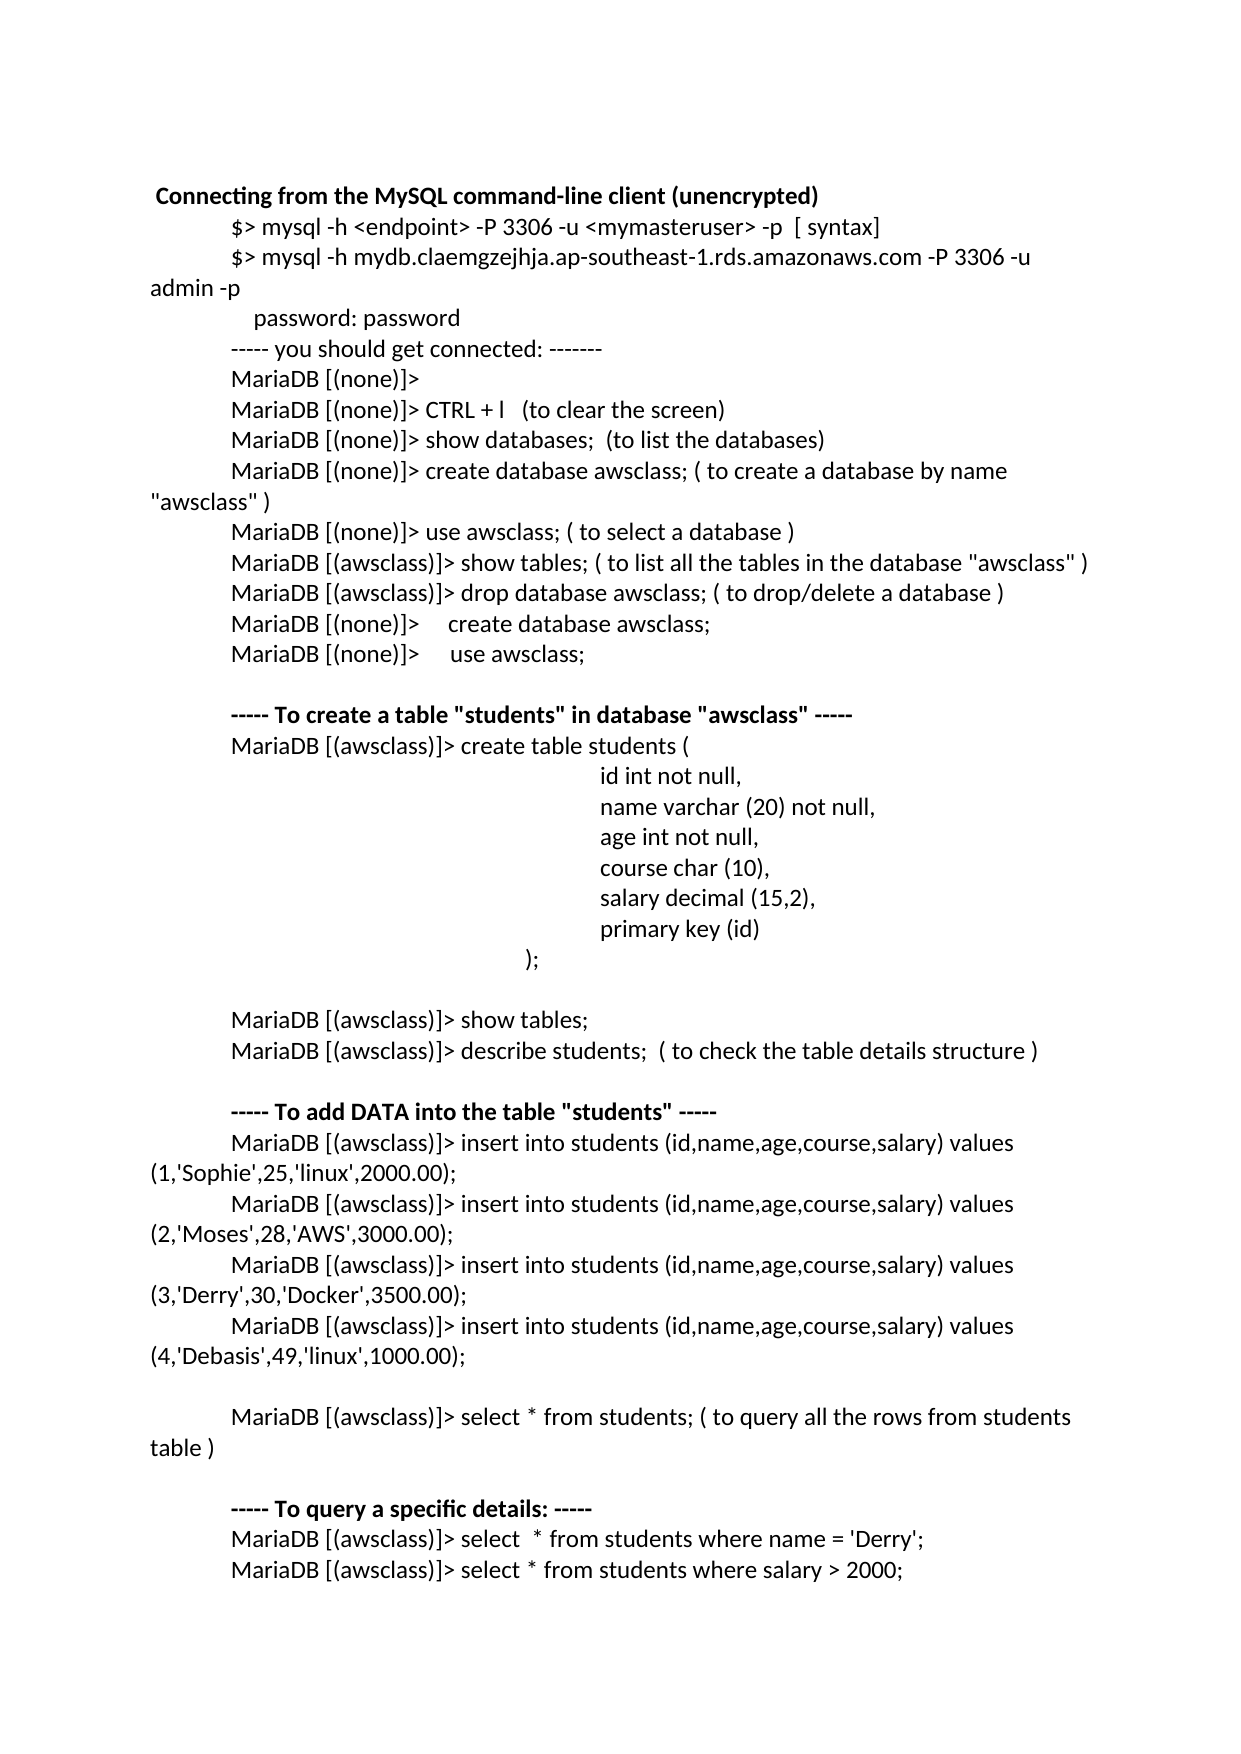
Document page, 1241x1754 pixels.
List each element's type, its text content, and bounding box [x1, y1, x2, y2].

text ----- To query a specific details: ----- [150, 1493, 1090, 1523]
text MariaDB [(awsclass)]> select * from students; ( to query all the rows from students table ) [150, 1401, 1090, 1462]
text MariaDB [(none)]> CTRL + l (to clear the screen) [150, 394, 1090, 425]
text MariaDB [(awsclass)]> describe students; ( to check the table details structure ) [150, 1035, 1090, 1066]
text ----- To create a table "students" in database "awsclass" ----- [150, 699, 1090, 730]
text MariaDB [(awsclass)]> select * from students where salary > 2000; [150, 1554, 1090, 1584]
text MariaDB [(none)]> use awsclass; ( to select a database ) [150, 516, 1090, 547]
text MariaDB [(awsclass)]> insert into students (id,name,age,course,salary) values (3,'Derry',30,'Docker',3500.00); [150, 1249, 1090, 1310]
text ); [150, 943, 1090, 974]
text $> mysql -h <endpoint> -P 3306 -u <mymasteruser> -p [ syntax] [150, 211, 1090, 242]
text MariaDB [(awsclass)]> show tables; ( to list all the tables in the database "awsclass" ) [150, 547, 1090, 577]
text $> mysql -h mydb.claemgzejhja.ap-southeast-1.rds.amazonaws.com -P 3306 -u admin -p [150, 242, 1090, 303]
text MariaDB [(none)]> create database awsclass; ( to create a database by name "awsclass" ) [150, 455, 1090, 516]
text password: password [150, 303, 1090, 333]
text id int not null, [150, 760, 1090, 791]
text ----- you should get connected: ------- [150, 333, 1090, 364]
text ----- To add DATA into the table "students" ----- [150, 1096, 1090, 1127]
text MariaDB [(none)]> show databases; (to list the databases) [150, 425, 1090, 455]
text MariaDB [(awsclass)]> insert into students (id,name,age,course,salary) values (4,'Debasis',49,'linux',1000.00); [150, 1310, 1090, 1371]
text salary decimal (15,2), [150, 882, 1090, 913]
text MariaDB [(awsclass)]> show tables; [150, 1004, 1090, 1035]
text primary key (id) [150, 913, 1090, 943]
text MariaDB [(none)]> create database awsclass; [150, 608, 1090, 638]
text MariaDB [(awsclass)]> select * from students where name = 'Derry'; [150, 1523, 1090, 1554]
text MariaDB [(awsclass)]> insert into students (id,name,age,course,salary) values (1,'Sophie',25,'linux',2000.00); [150, 1127, 1090, 1188]
text MariaDB [(awsclass)]> drop database awsclass; ( to drop/delete a database ) [150, 577, 1090, 608]
text course char (10), [150, 852, 1090, 882]
text MariaDB [(awsclass)]> insert into students (id,name,age,course,salary) values (2,'Moses',28,'AWS',3000.00); [150, 1188, 1090, 1249]
text MariaDB [(awsclass)]> create table students ( [150, 730, 1090, 760]
text name varchar (20) not null, [150, 791, 1090, 821]
text MariaDB [(none)]> use awsclass; [150, 638, 1090, 669]
text age int not null, [150, 821, 1090, 852]
text Connecting from the MySQL command-line client (unencrypted) [150, 181, 1090, 211]
text MariaDB [(none)]> [150, 364, 1090, 394]
